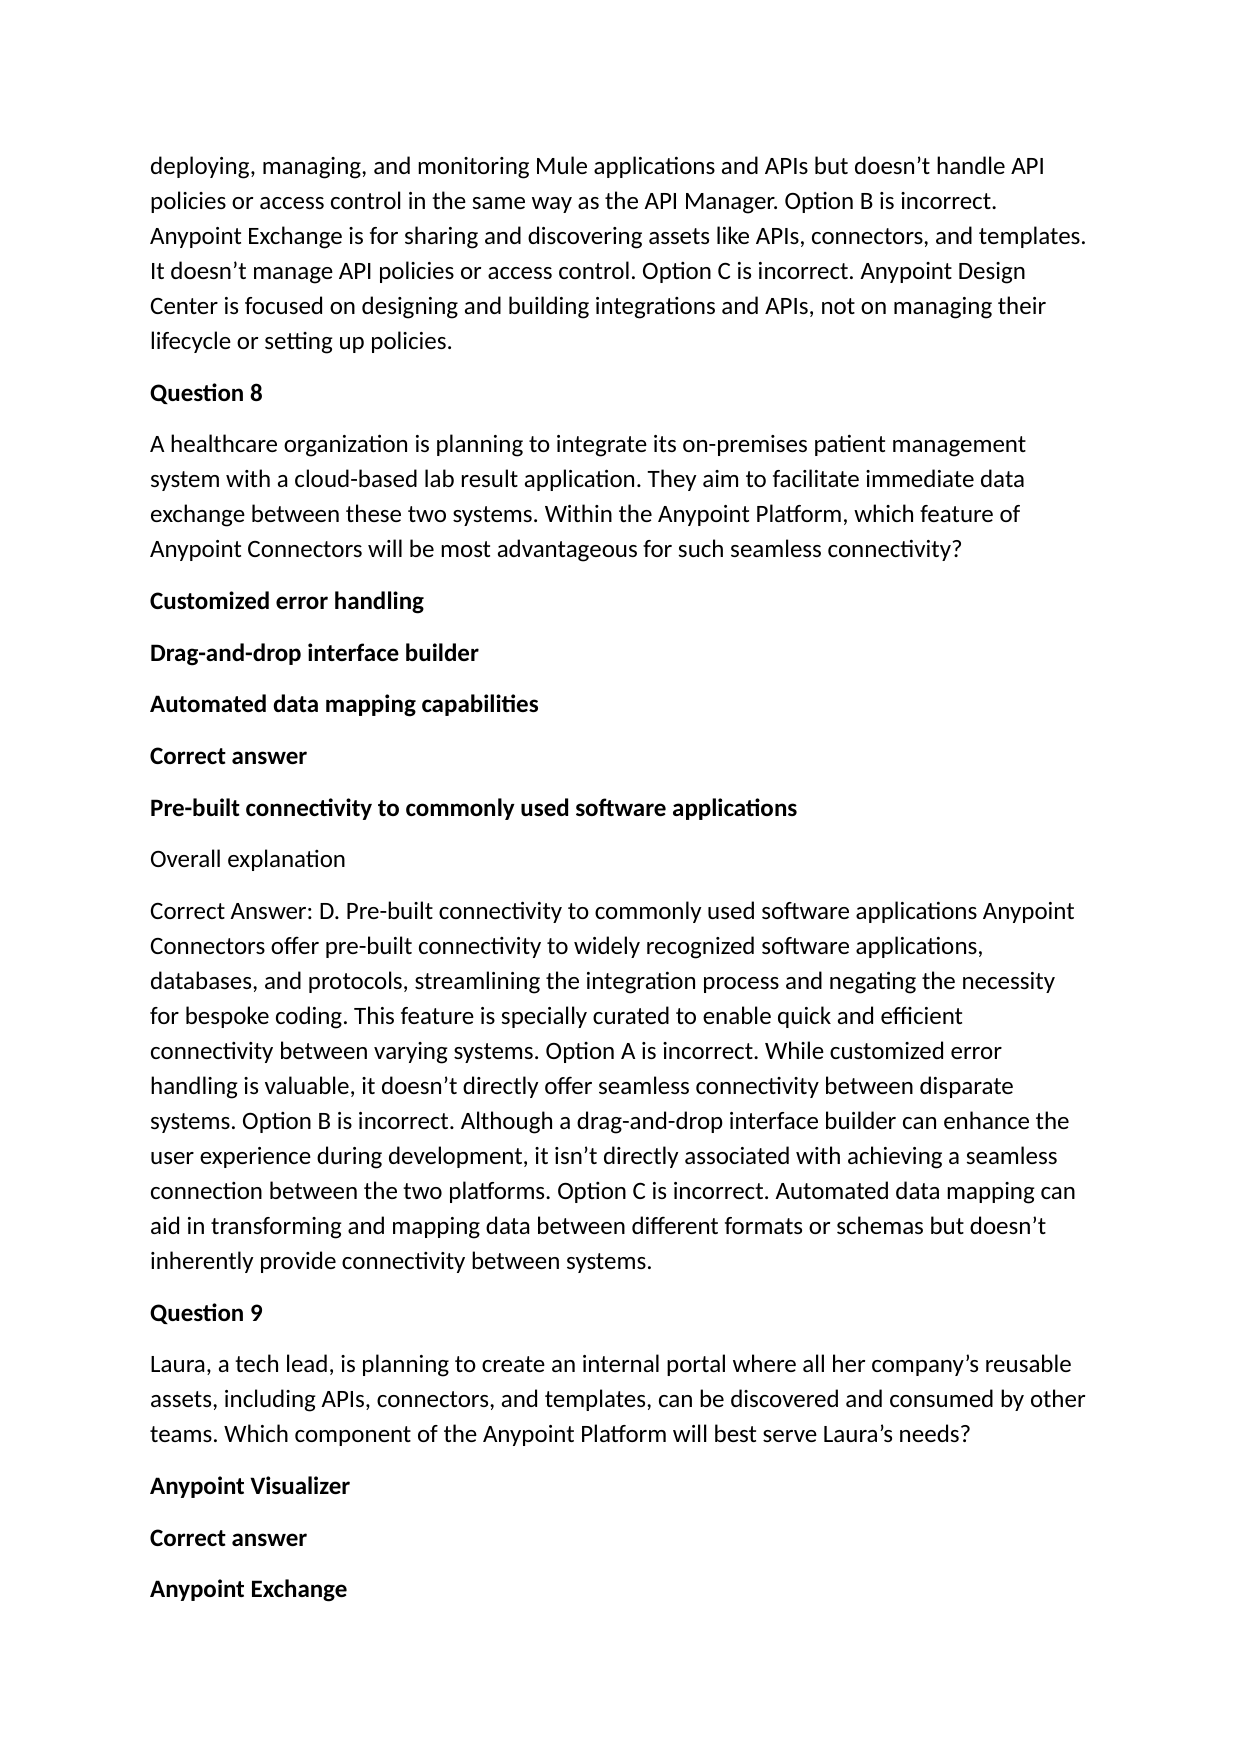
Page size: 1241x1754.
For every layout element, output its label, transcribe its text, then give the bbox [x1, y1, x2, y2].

text Pre-built connectivity to commonly used software applications [150, 792, 1090, 822]
text Customized error handling [150, 585, 1090, 616]
text Automated data mapping capabilities [150, 688, 1090, 719]
text Correct answer [150, 740, 1090, 771]
text A healthcare organization is planning to integrate its on-premises patient management system with a cloud-based lab result application. They aim to facilitate immediate data exchange between these two systems. Within the Anypoint Platform, which feature of Anypoint Connectors will be most advantageous for such seamless connectivity? [150, 428, 1090, 564]
text Question 9 [150, 1297, 1090, 1327]
text Anypoint Visualizer [150, 1470, 1090, 1501]
text Correct answer [150, 1522, 1090, 1552]
text Drag-and-drop interface builder [150, 637, 1090, 667]
text Question 8 [150, 377, 1090, 407]
text Correct Answer: D. Pre-built connectivity to commonly used software applications Anypoint Connectors offer pre-built connectivity to widely recognized software applications, databases, and protocols, streamlining the integration process and negating the necessity for bespoke coding. This feature is specially curated to enable quick and efficient connectivity between varying systems. Option A is incorrect. While customized error handling is valuable, it doesn’t directly offer seamless connectivity between disparate systems. Option B is incorrect. Although a drag-and-drop interface builder can enhance the user experience during development, it isn’t directly associated with achieving a seamless connection between the two platforms. Option C is incorrect. Automated data mapping can aid in transforming and mapping data between different formats or schemas but doesn’t inherently provide connectivity between systems. [150, 895, 1090, 1276]
text Laura, a tech lead, is planning to create an internal portal where all her company’s reusable assets, including APIs, connectors, and templates, can be discovered and consumed by other teams. Which component of the Anypoint Platform will best serve Laura’s needs? [150, 1348, 1090, 1449]
text Anypoint Exchange [150, 1573, 1090, 1604]
text Overall explanation [150, 843, 1090, 874]
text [150, 150, 1090, 356]
